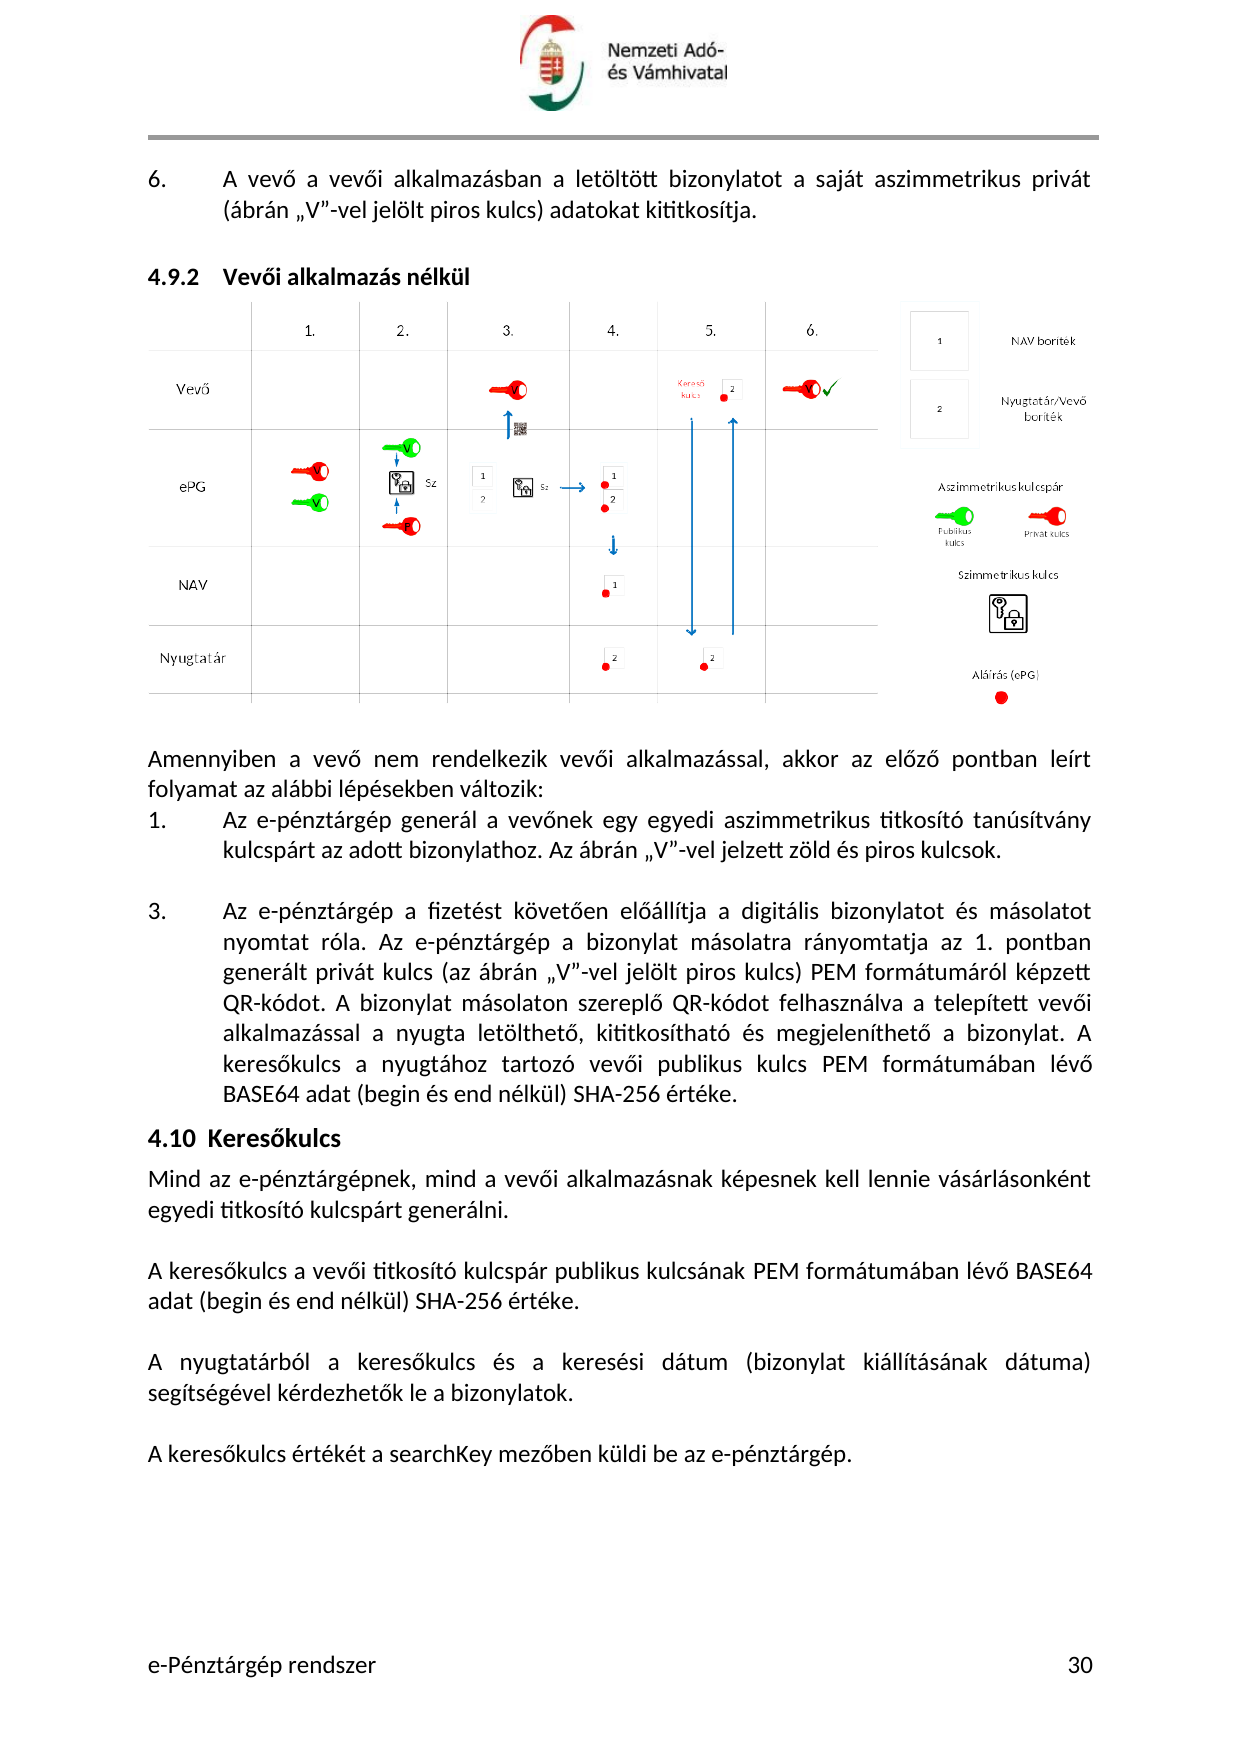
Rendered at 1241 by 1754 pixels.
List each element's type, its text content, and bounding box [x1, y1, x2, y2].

subtitle Keresőkulcs [148, 1122, 1093, 1154]
text 3. Az e-pénztárgép a fizetést követően előállítja a digitális bizonylatot és másolatot nyomtat róla. Az e-pénztárgép a bizonylat másolatra rányomtatja az 1. pontban generált privát kulcs (az ábrán „V”-vel jelölt piros kulcs) PEM formátumáról képzett QR-kódot. A bizonylat másolaton szereplő QR-kódot felhasználva a telepített vevői alkalmazással a nyugta letölthető, kititkosítható és megjeleníthető a bizonylat. A keresőkulcs a nyugtához tartozó vevői publikus kulcs PEM formátumában lévő BASE64 adat (begin és end nélkül) SHA-256 értéke. [148, 895, 1093, 1109]
text A nyugtatárból a keresőkulcs és a keresési dátum (bizonylat kiállításának dátuma) segítségével kérdezhetők le a bizonylatok. [148, 1347, 1093, 1408]
text A keresőkulcs értékét a searchKey mezőben küldi be az e-pénztárgép. [148, 1438, 1093, 1469]
subtitle Vevői alkalmazás nélkül [148, 261, 1093, 292]
text 1. Az e-pénztárgép generál a vevőnek egy egyedi aszimmetrikus titkosító tanúsítvány kulcspárt az adott bizonylathoz. Az ábrán „V”-vel jelzett zöld és piros kulcsok. [148, 804, 1093, 865]
picture [520, 15, 727, 111]
text Amennyiben a vevő nem rendelkezik vevői alkalmazással, akkor az előző pontban leírt folyamat az alábbi lépésekben változik: [148, 743, 1093, 804]
text 6. A vevő a vevői alkalmazásban a letöltött bizonylatot a saját aszimmetrikus privát (ábrán „V”-vel jelölt piros kulcs) adatokat kititkosítja. [148, 163, 1093, 224]
text Mind az e-pénztárgépnek, mind a vevői alkalmazásnak képesnek kell lennie vásárlásonként egyedi titkosító kulcspárt generálni. [148, 1163, 1093, 1224]
text A keresőkulcs a vevői titkosító kulcspár publikus kulcsának PEM formátumában lévő BASE64 adat (begin és end nélkül) SHA-256 értéke. [148, 1255, 1093, 1316]
